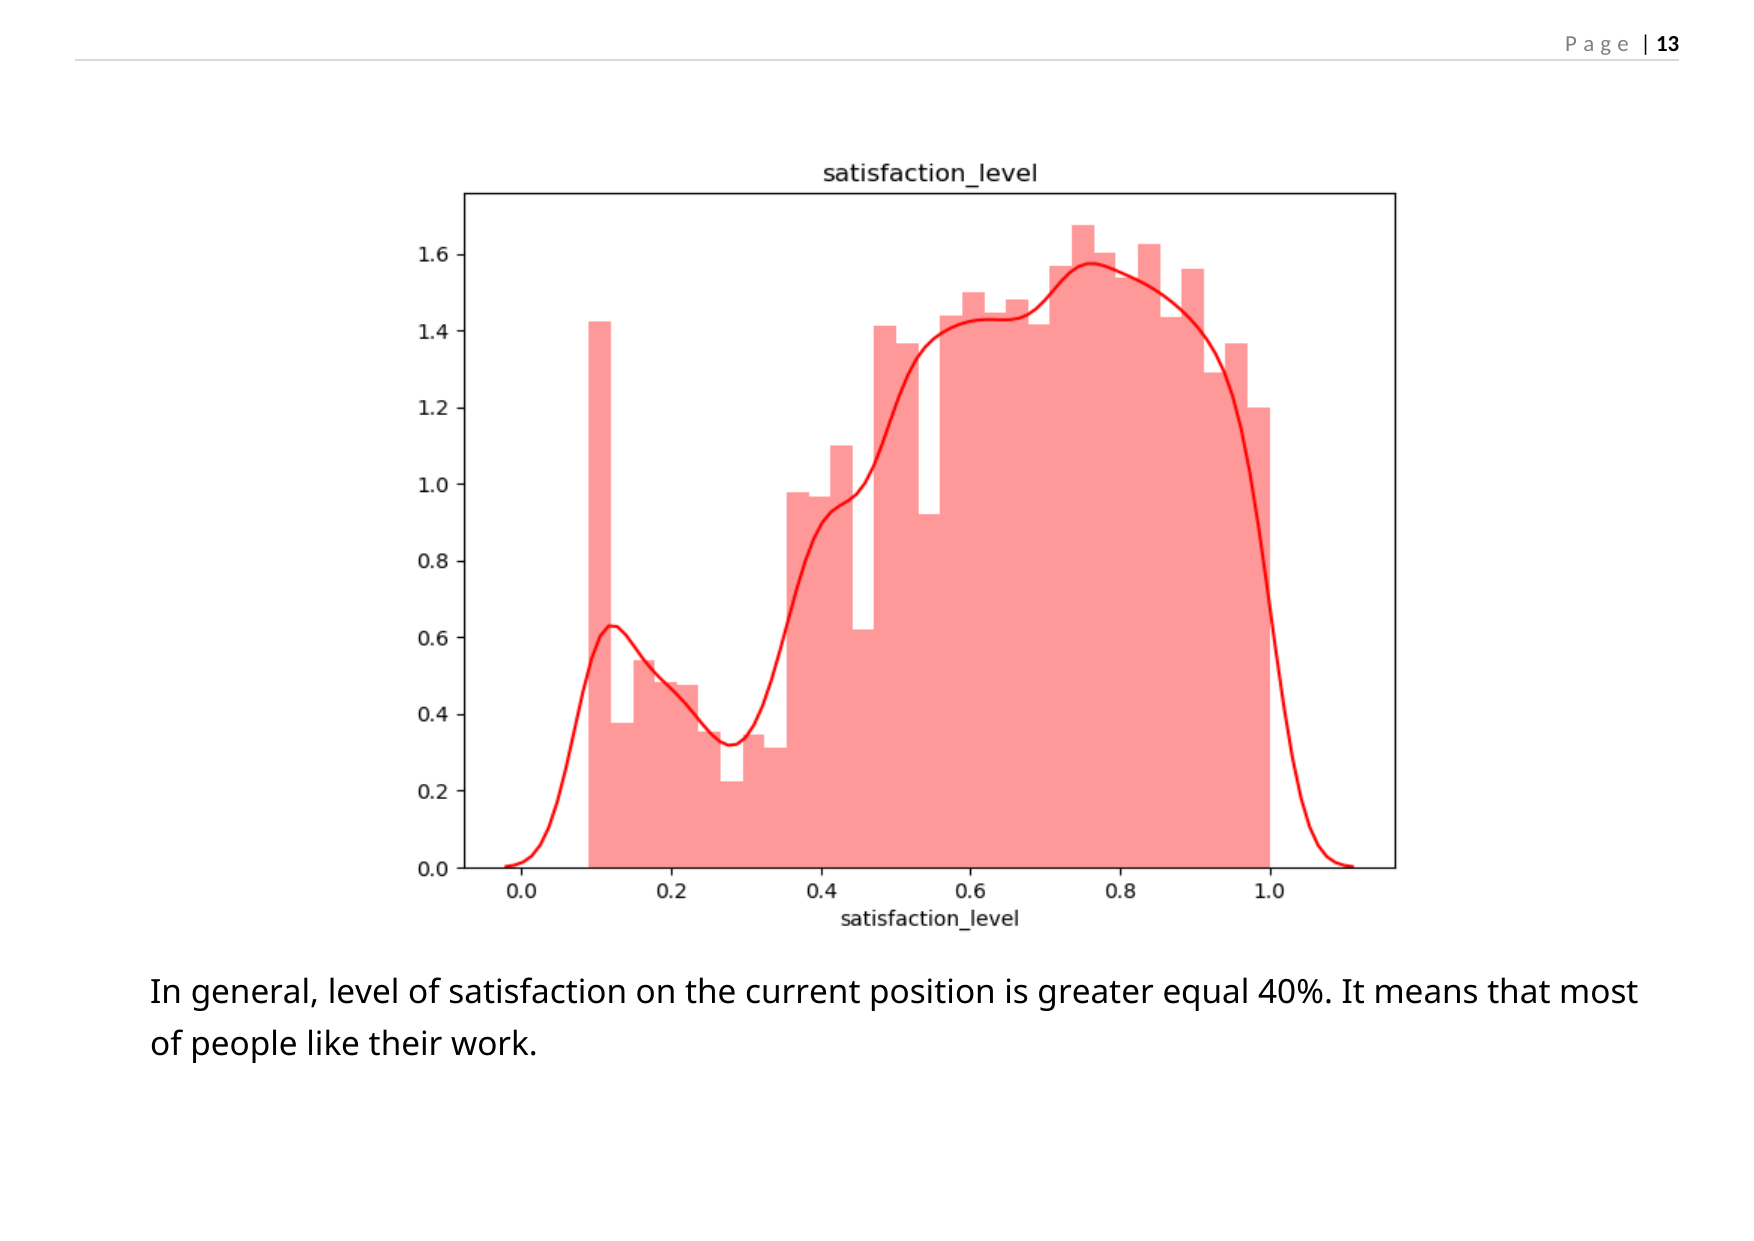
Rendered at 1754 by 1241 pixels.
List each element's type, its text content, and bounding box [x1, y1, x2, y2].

list In general, level of satisfaction on the current position is greater equal 40%. It means that most of people like their work. [150, 968, 1679, 1065]
picture [314, 88, 1515, 964]
